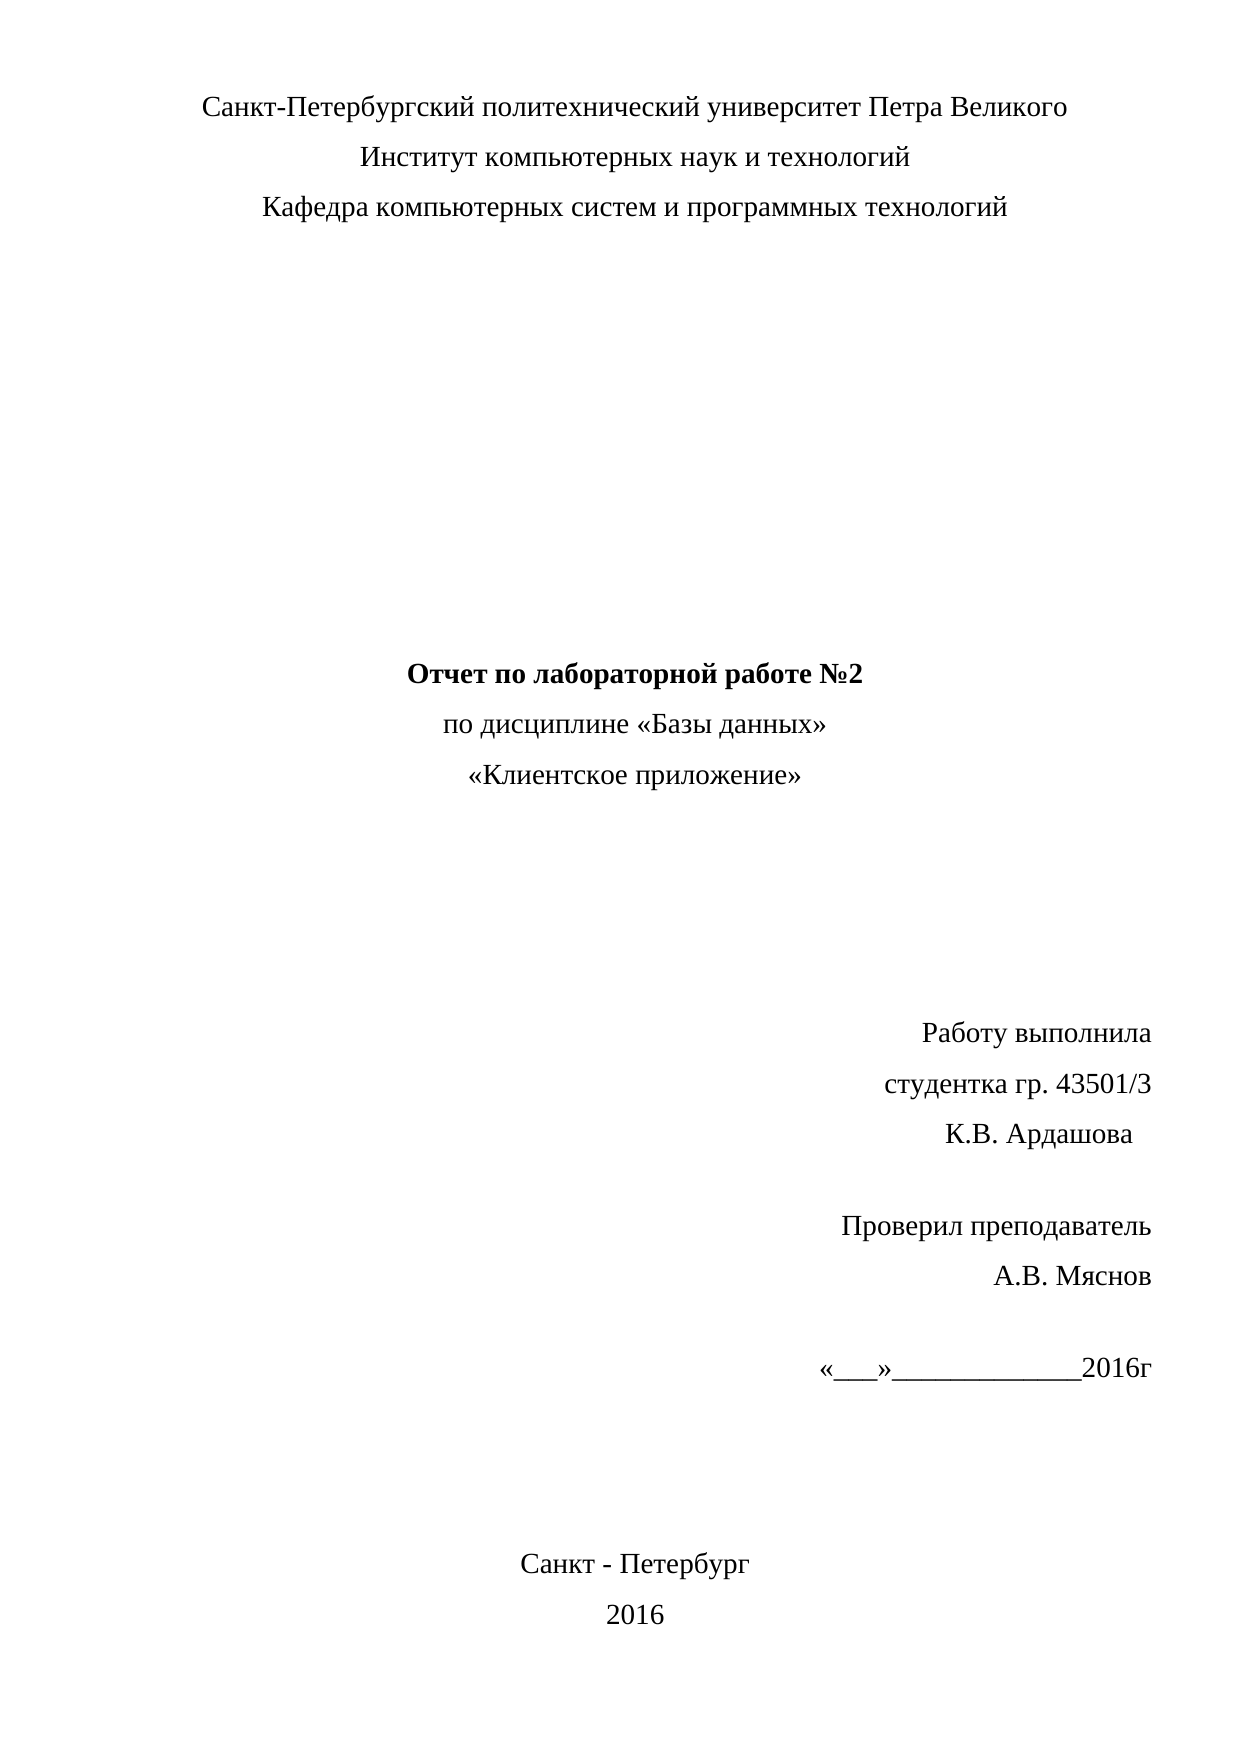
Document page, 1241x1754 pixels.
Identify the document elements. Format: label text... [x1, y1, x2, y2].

text «Клиентское приложение» [118, 757, 1152, 790]
text Санкт-Петербургский политехнический университет Петра Великого [118, 89, 1152, 122]
text Отчет по лабораторной работе №2 [118, 656, 1152, 690]
text Институт компьютерных наук и технологий [118, 139, 1152, 172]
text К.В. Ардашова [945, 1116, 1152, 1150]
text Проверил преподаватель [118, 1208, 1152, 1242]
text 2016 [118, 1597, 1152, 1630]
text Санкт - Петербург [118, 1547, 1152, 1580]
text по дисциплине «Базы данных» [118, 707, 1152, 740]
text Кафедра компьютерных систем и программных технологий [118, 189, 1152, 223]
text студентка гр. 43501/3 [118, 1066, 1152, 1099]
text А.В. Мяснов [886, 1258, 1152, 1292]
text Работу выполнила [118, 1016, 1152, 1049]
text «___»_____________2016г [118, 1350, 1152, 1384]
